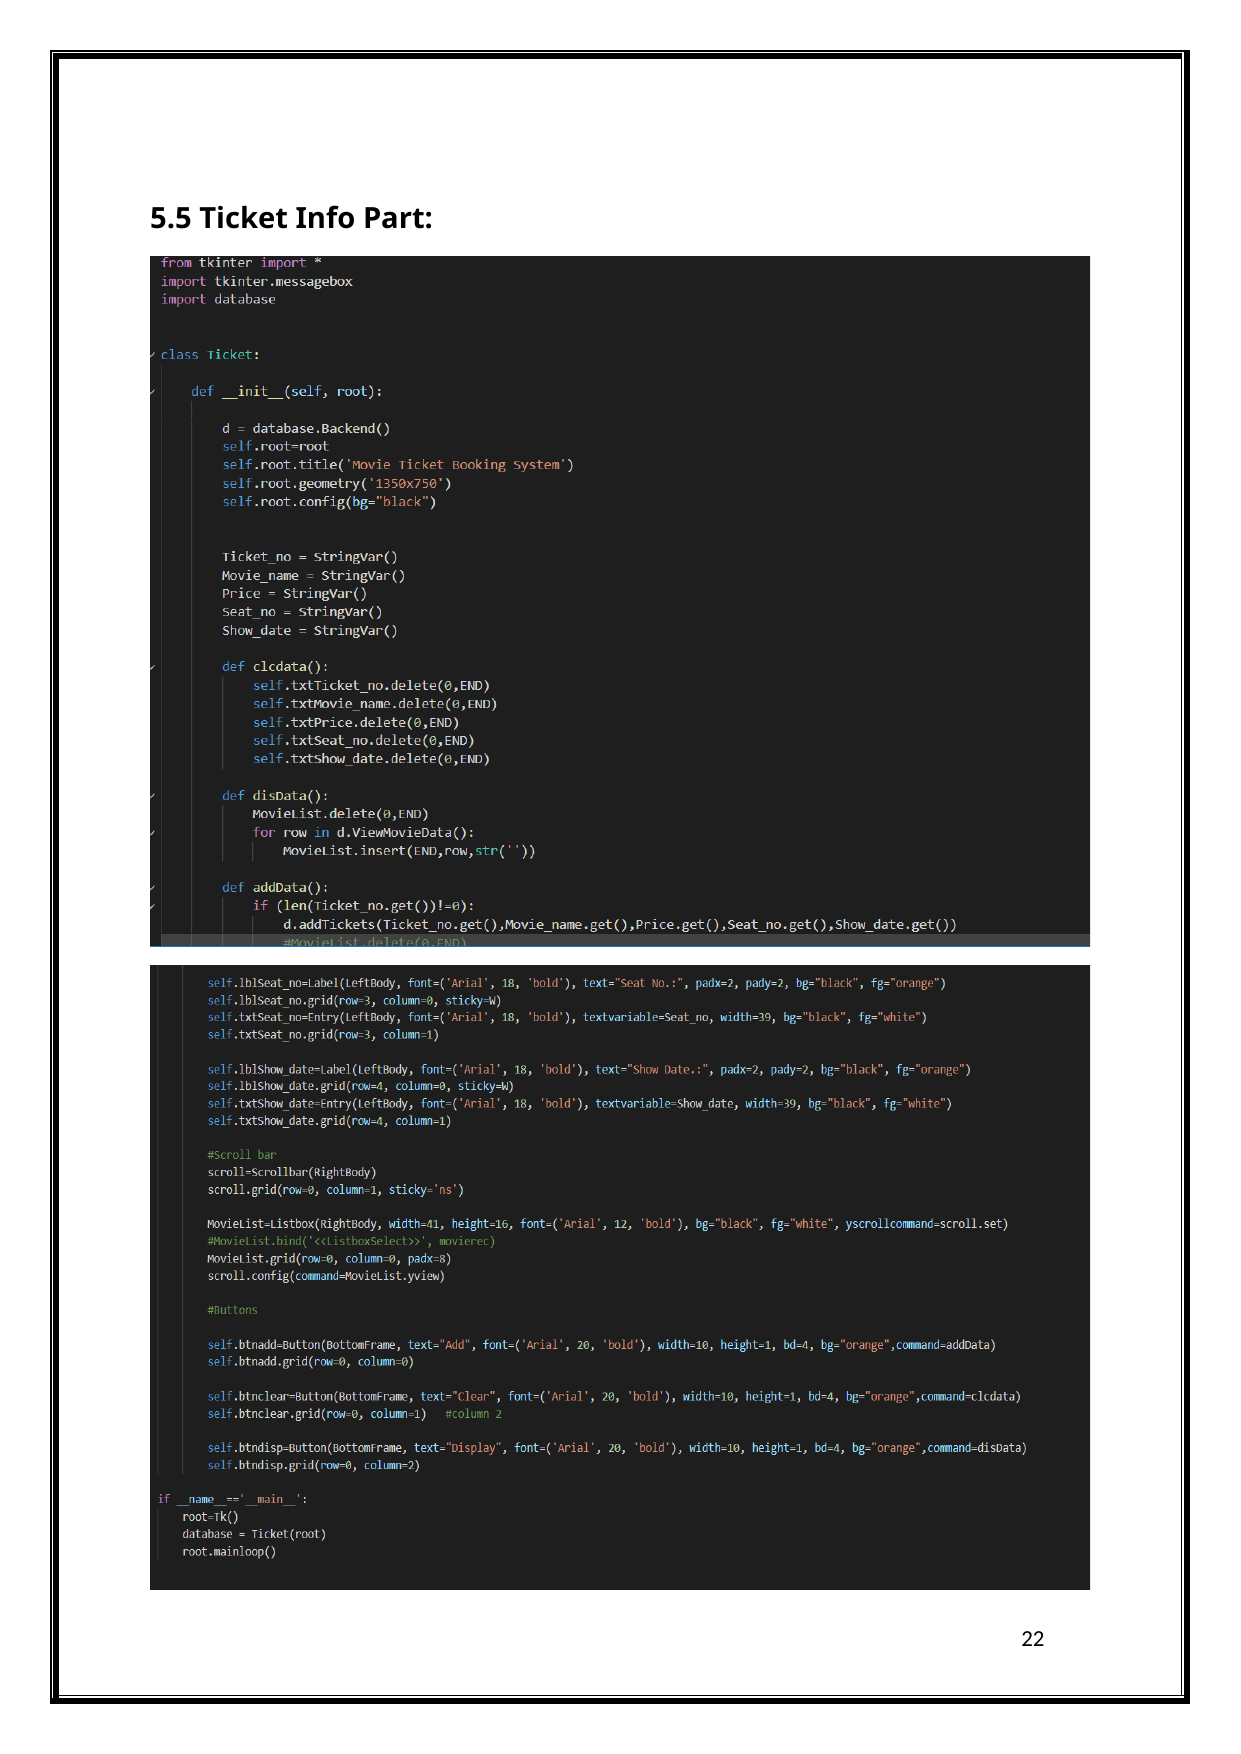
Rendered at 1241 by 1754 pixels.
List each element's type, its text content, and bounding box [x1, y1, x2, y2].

picture [150, 965, 1091, 1590]
picture [150, 256, 1091, 947]
text 5.5 Ticket Info Part: [150, 197, 1090, 237]
